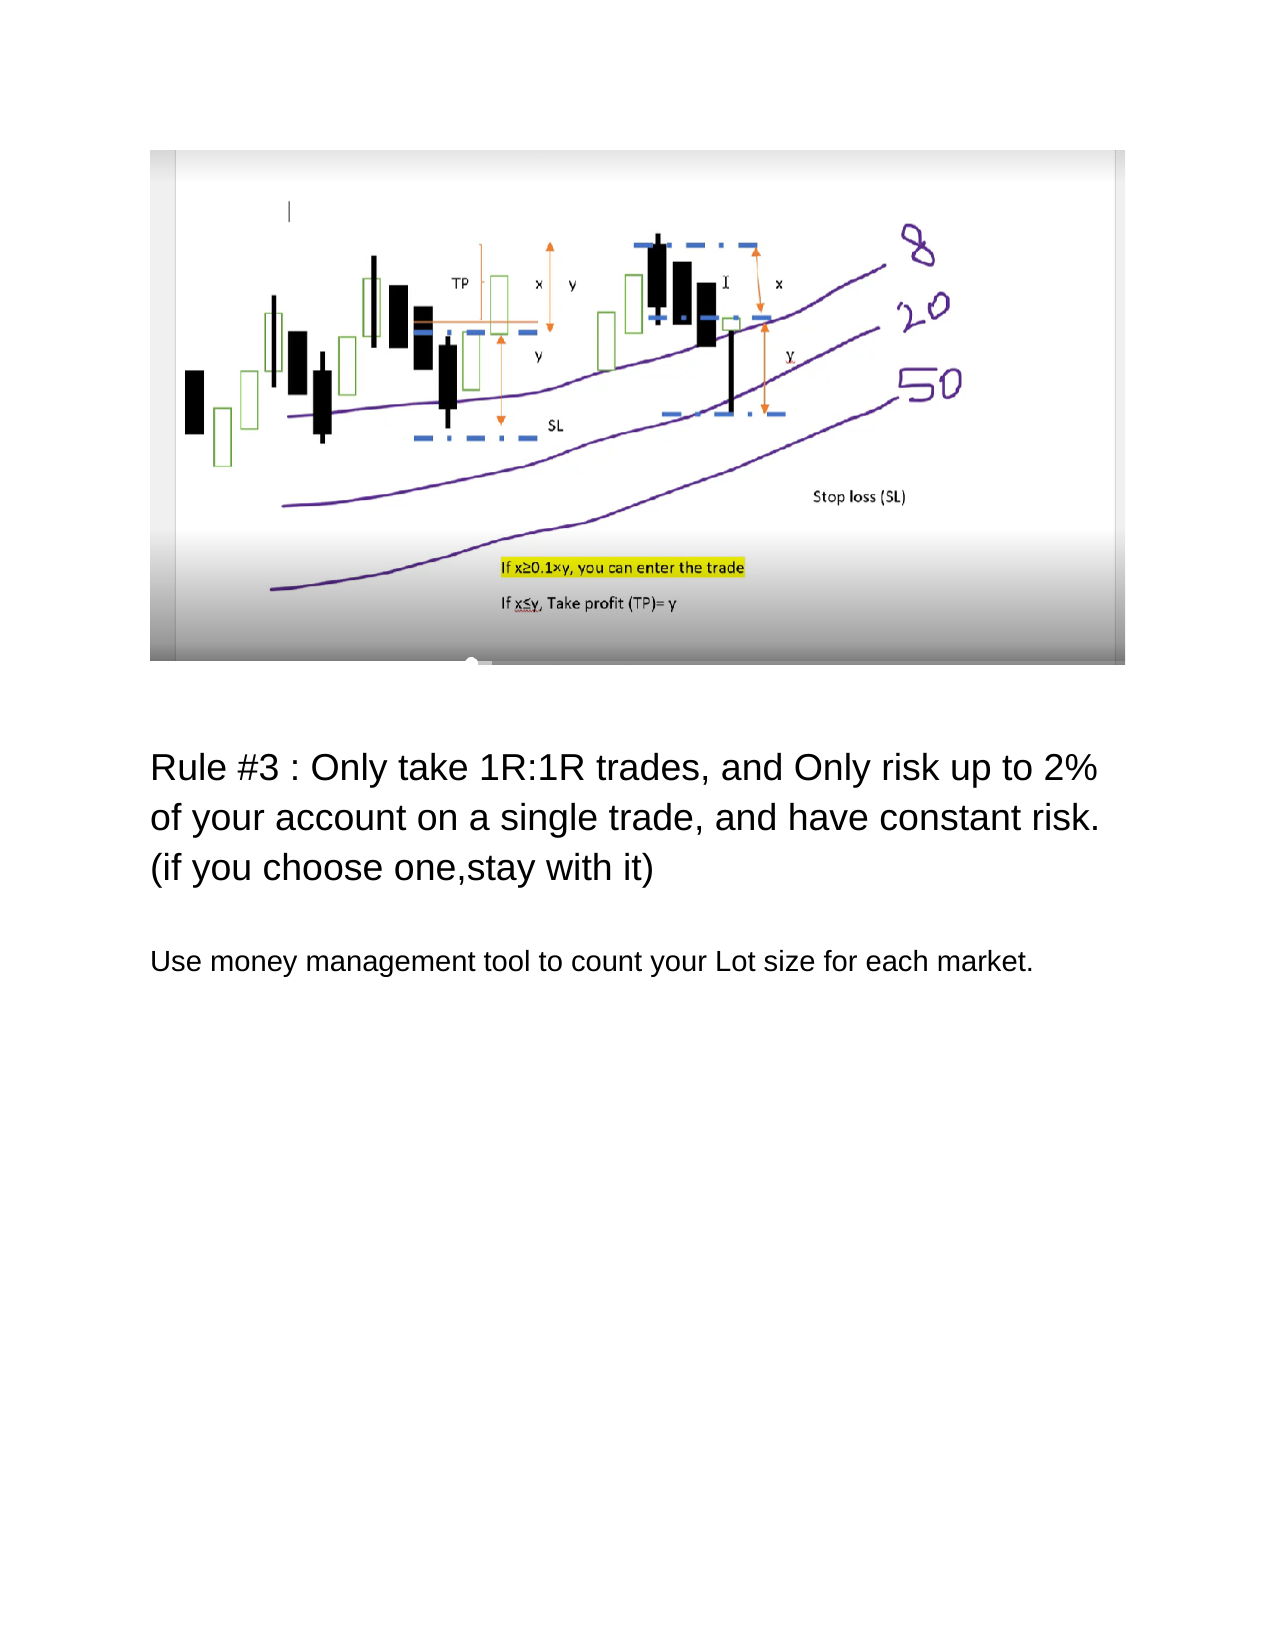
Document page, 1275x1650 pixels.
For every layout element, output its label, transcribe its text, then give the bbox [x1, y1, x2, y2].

picture [150, 150, 1125, 665]
text Use money management tool to count your Lot size for each market. [150, 944, 1125, 977]
text Rule #3 : Only take 1R:1R trades, and Only risk up to 2% of your account on a single trade, and have constant risk. (if you choose one,stay with it) [150, 746, 1125, 888]
